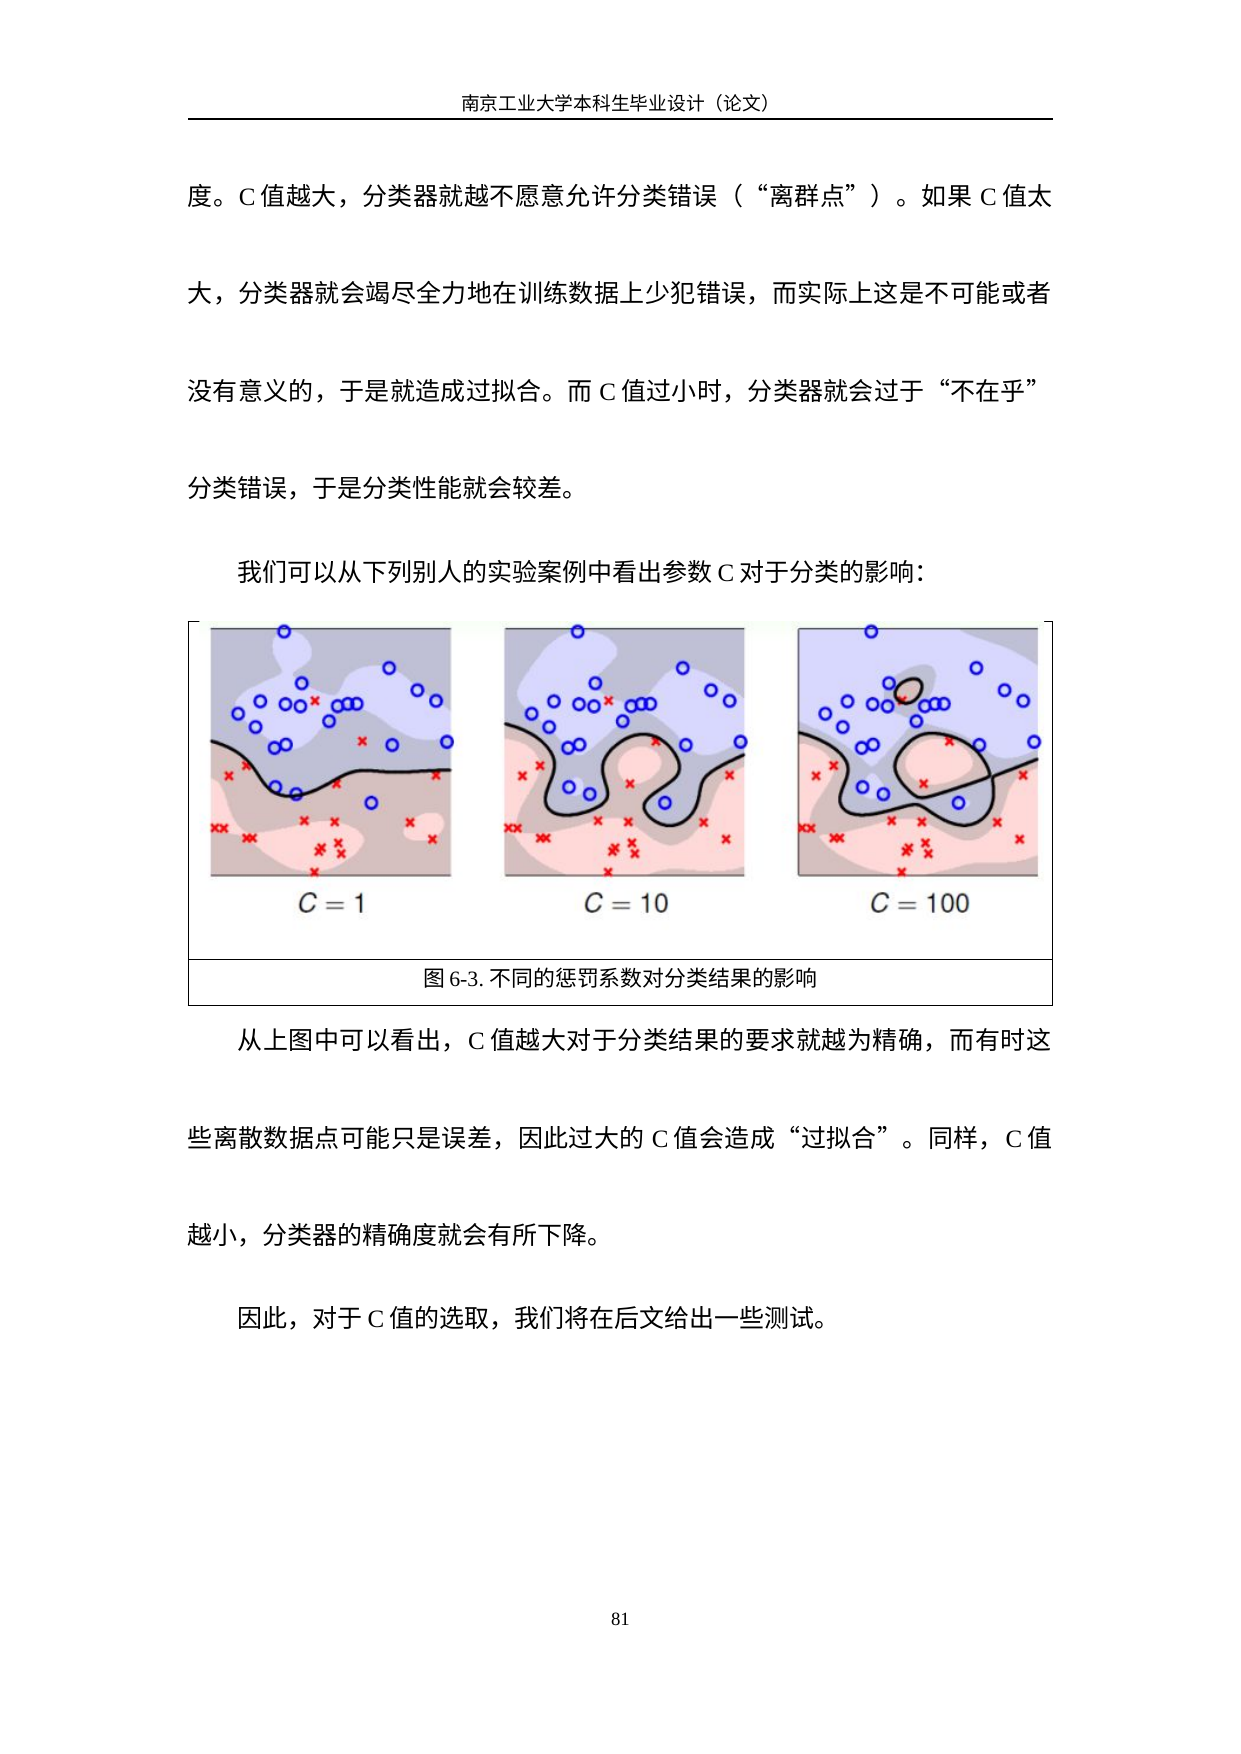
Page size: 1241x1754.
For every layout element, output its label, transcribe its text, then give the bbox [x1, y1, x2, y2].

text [187, 162, 1053, 519]
text 因此，对于C值的选取，我们将在后文给出一些测试。 [187, 1284, 1053, 1349]
table_cell 图6-3. 不同的惩罚系数对分类结果的影响 [189, 960, 1052, 1005]
table_header [189, 622, 1052, 959]
text 我们可以从下列别人的实验案例中看出参数C对于分类的影响： [187, 538, 1053, 603]
picture [199, 621, 1045, 931]
text 从上图中可以看出，C值越大对于分类结果的要求就越为精确，而有时这些离散数据点可能只是误差，因此过大的C值会造成“过拟合”。同样，C值越小，分类器的精确度就会有所下降。 [187, 1006, 1053, 1266]
